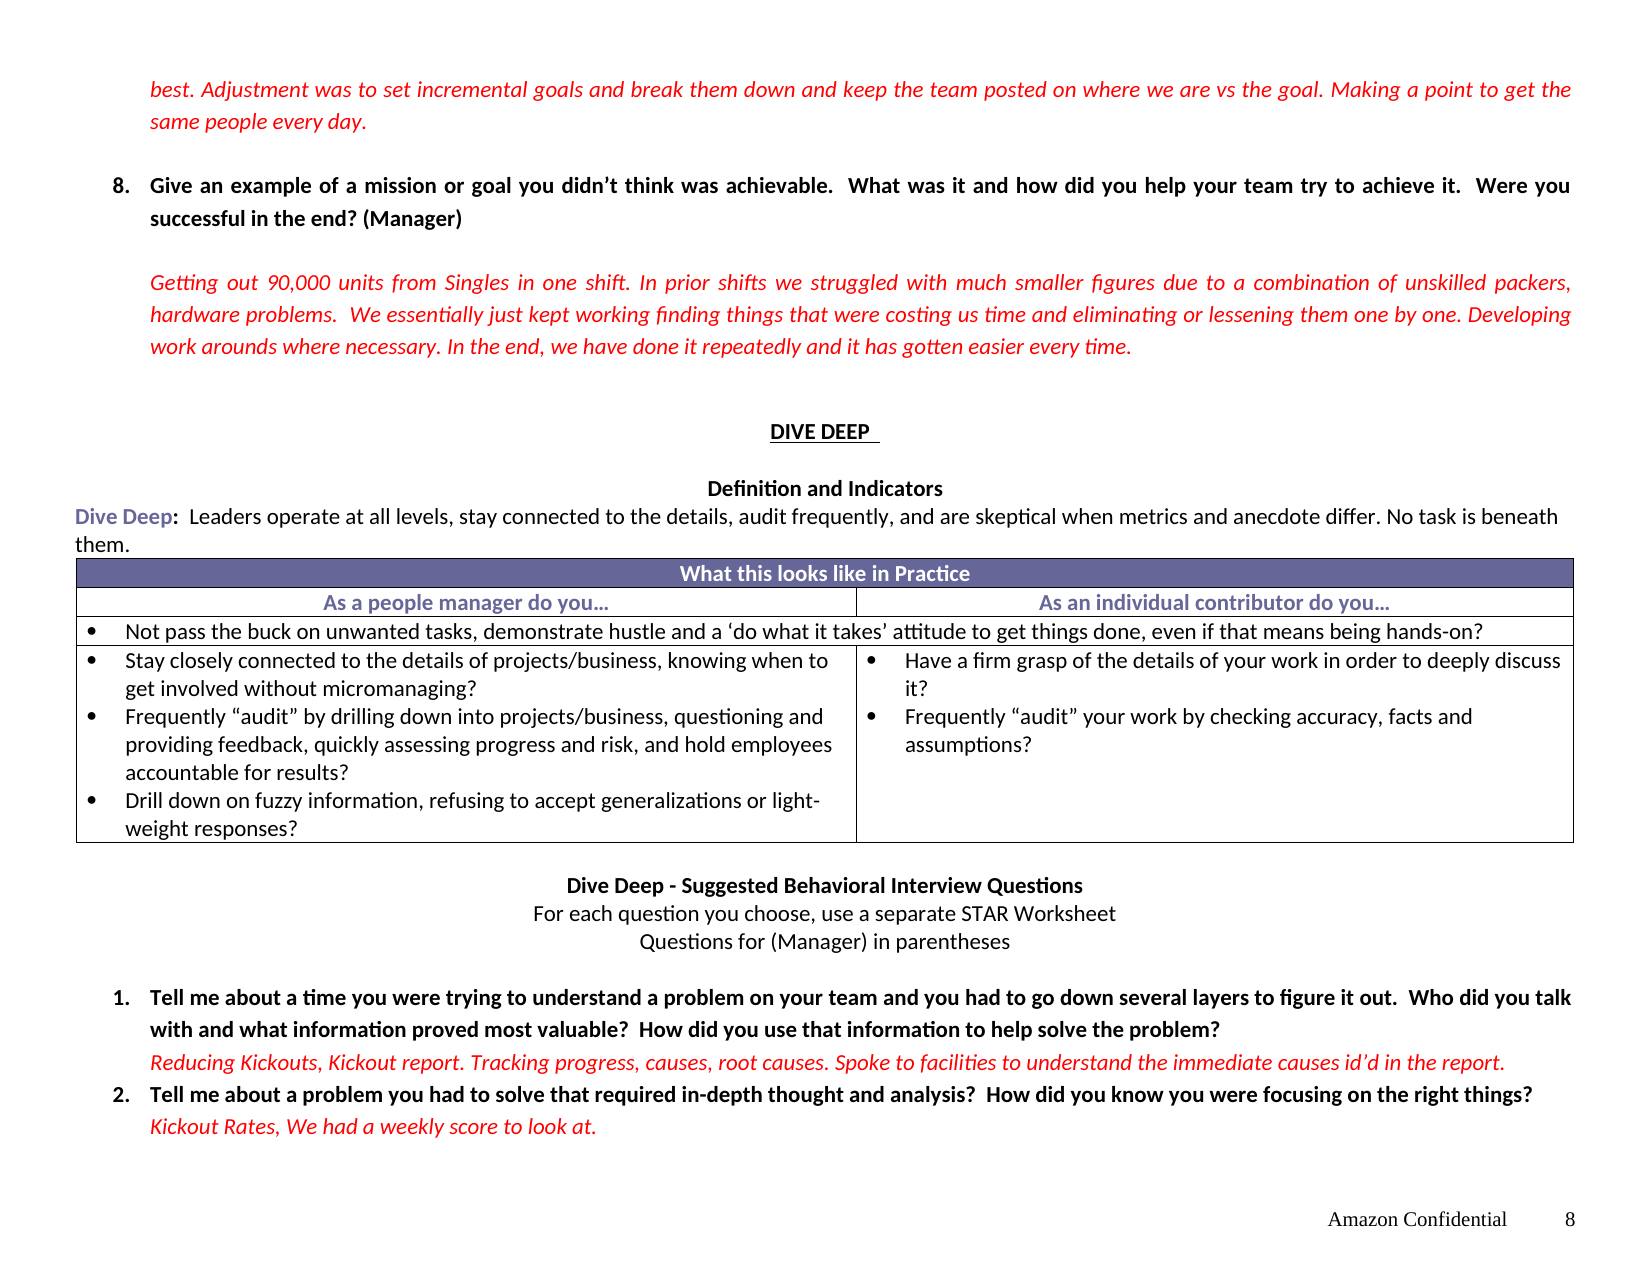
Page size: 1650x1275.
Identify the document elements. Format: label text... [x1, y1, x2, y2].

text Getting out 90,000 units from Singles in one shift. In prior shifts we struggled with much smaller figures due to a combination of unskilled packers, hardware problems. We essentially just kept working finding things that were costing us time and eliminating or lessening them one by one. Developing work arounds where necessary. In the end, we have done it repeatedly and it has gotten easier every time. [150, 268, 1575, 361]
table_header What this looks like in Practice [77, 559, 1573, 587]
text Dive Deep: Leaders operate at all levels, stay connected to the details, audit frequently, and are skeptical when metrics and anecdote differ. No task is beneath them. [75, 502, 1575, 558]
table_cell Not pass the buck on unwanted tasks, demonstrate hustle and a ‘do what it takes’ attitude to get things done, even if that means being hands-on? [77, 617, 1573, 645]
table_cell As an individual contributor do you… [857, 588, 1573, 616]
text Definition and Indicators [75, 474, 1575, 502]
text Questions for (Manager) in parentheses [75, 927, 1575, 955]
table_cell Have a firm grasp of the details of your work in order to deeply discuss it? Frequently “audit” your work by checking accuracy, facts and assumptions? [857, 646, 1573, 842]
text Kickout Rates, We had a weekly score to look at. [150, 1112, 1575, 1140]
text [150, 75, 1575, 135]
list Tell me about a problem you had to solve that required in-depth thought and analysis? How did you know you were focusing on the right things? [112, 1080, 1575, 1108]
table_cell As a people manager do you… [77, 588, 856, 616]
list Give an example of a mission or goal you didn’t think was achievable. What was it and how did you help your team try to achieve it. Were you successful in the end? (Manager) [112, 172, 1575, 232]
table_cell Stay closely connected to the details of projects/business, knowing when to get involved without micromanaging? Frequently “audit” by drilling down into projects/business, questioning and providing feedback, quickly assessing progress and risk, and hold employees accountable for results? Drill down on fuzzy information, refusing to accept generalizations or light-weight responses? [77, 646, 856, 842]
text Dive Deep - Suggested Behavioral Interview Questions For each question you choose, use a separate STAR Worksheet [75, 871, 1575, 927]
text Reducing Kickouts, Kickout report. Tracking progress, causes, root causes. Spoke to facilities to understand the immediate causes id’d in the report. [150, 1048, 1575, 1076]
text DIVE DEEP [75, 418, 1575, 474]
list Tell me about a time you were trying to understand a problem on your team and you had to go down several layers to figure it out. Who did you talk with and what information proved most valuable? How did you use that information to help solve the problem? [112, 983, 1575, 1043]
